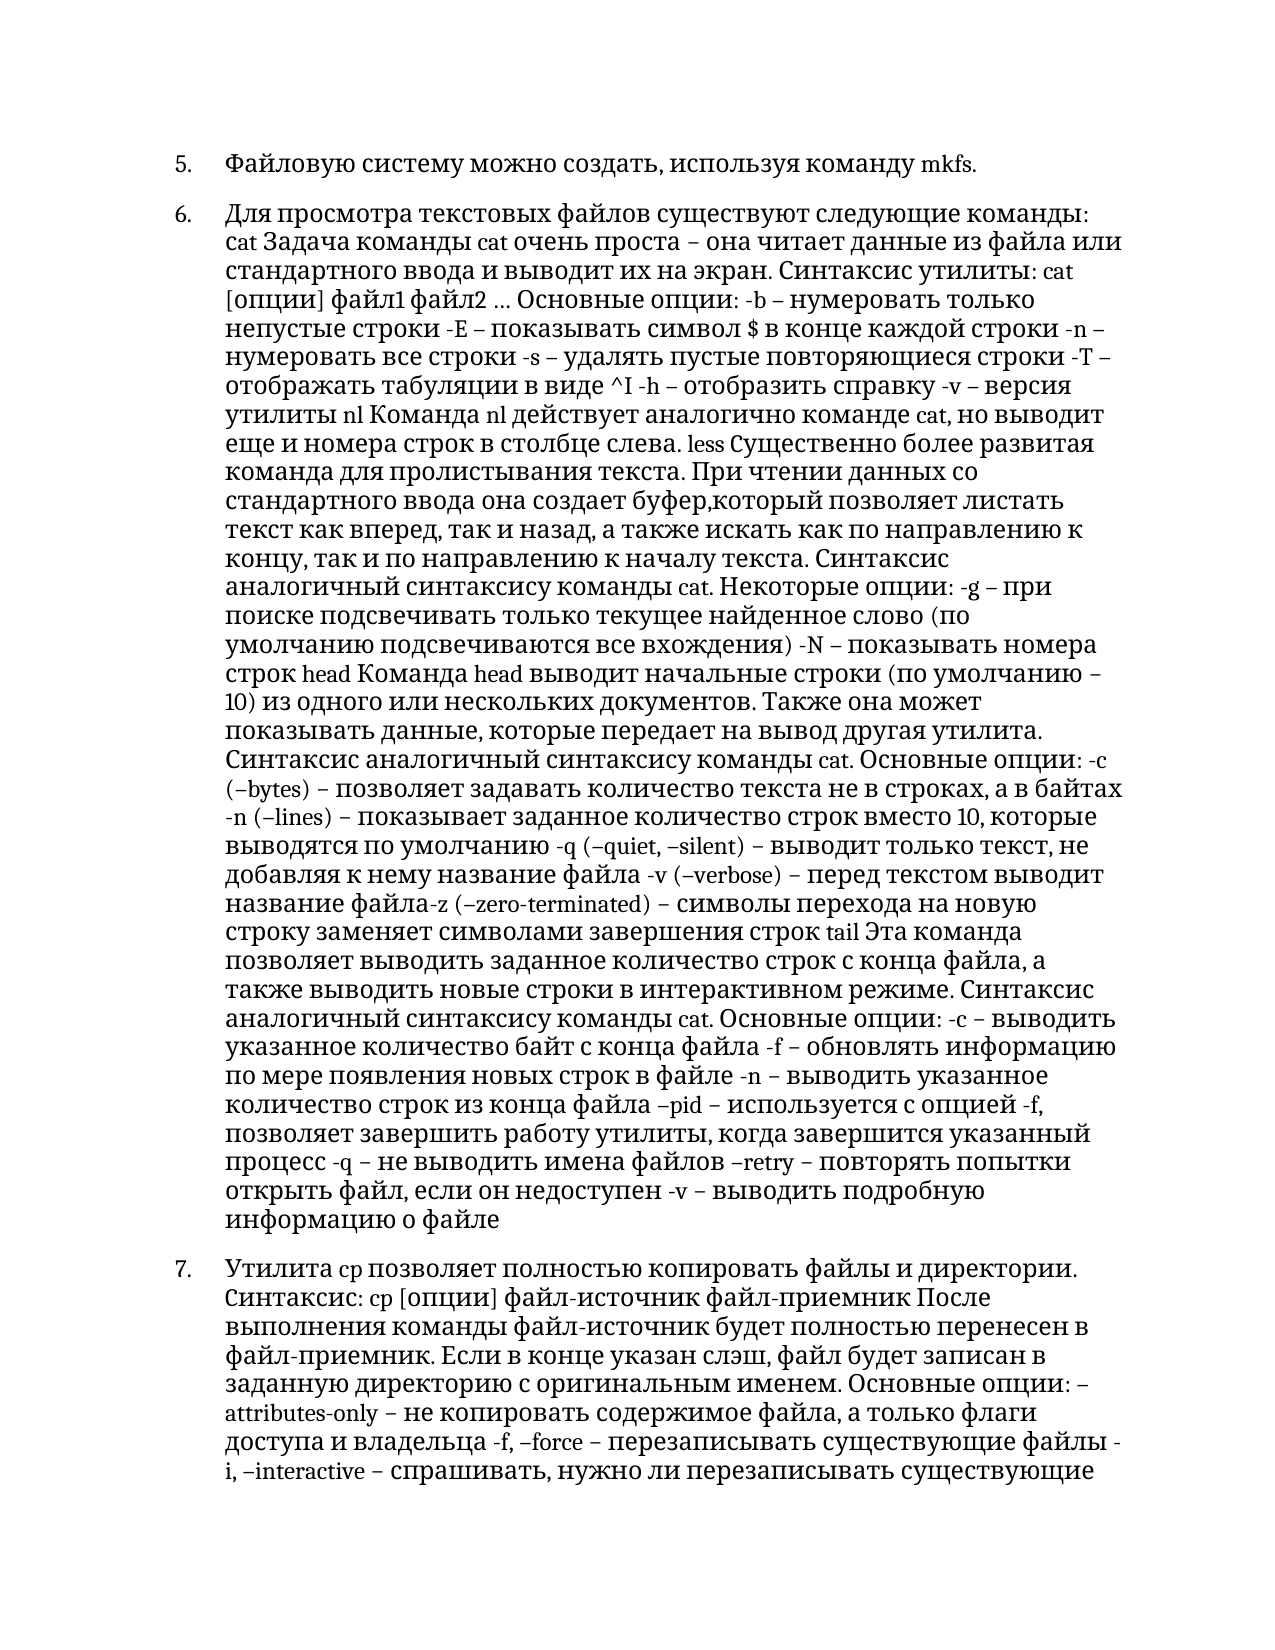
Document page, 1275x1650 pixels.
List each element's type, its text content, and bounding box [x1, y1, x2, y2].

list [175, 1255, 1125, 1485]
list Файловую систему можно создать, используя команду mkfs. [175, 150, 1125, 179]
list Для просмотра текстовых файлов существуют следующие команды: сat Задача команды cat очень проста − она читает данные из файла или стандартного ввода и выводит их на экран. Синтаксис утилиты: cat [опции] файл1 файл2 … Основные опции: -b – нумеровать только непустые строки -E – показывать символ $ в конце каждой строки -n – нумеровать все строки -s – удалять пустые повторяющиеся строки -T – отображать табуляции в виде ^I -h – отобразить справку -v – версия утилиты nl Команда nl действует аналогично команде cat, но выводит еще и номера строк в столбце слева. less Cущественно более развитая команда для пролистывания текста. При чтении данных со стандартного ввода она создает буфер,который позволяет листать текст как вперед, так и назад, а также искать как по направлению к концу, так и по направлению к началу текста. Синтаксис аналогичный синтаксису команды cat. Некоторые опции: -g – при поиске подсвечивать только текущее найденное слово (по умолчанию подсвечиваются все вхождения) -N – показывать номера строк head Команда head выводит начальные строки (по умолчанию − 10) из одного или нескольких документов. Также она может показывать данные, которые передает на вывод другая утилита. Синтаксис аналогичный синтаксису команды cat. Основные опции: -c (–bytes) − позволяет задавать количество текста не в строках, а в байтах -n (–lines) − показывает заданное количество строк вместо 10, которые выводятся по умолчанию -q (–quiet, –silent) − выводит только текст, не добавляя к нему название файла -v (–verbose) − перед текстом выводит название файла-z (–zero-terminated) − символы перехода на новую строку заменяет символами завершения строк tail Эта команда позволяет выводить заданное количество строк с конца файла, а также выводить новые строки в интерактивном режиме. Синтаксис аналогичный синтаксису команды cat. Основные опции: -c − выводить указанное количество байт с конца файла -f − обновлять информацию по мере появления новых строк в файле -n − выводить указанное количество строк из конца файла –pid − используется с опцией -f, позволяет завершить работу утилиты, когда завершится указанный процесс -q − не выводить имена файлов –retry − повторять попытки открыть файл, если он недоступен -v − выводить подробную информацию о файле [175, 199, 1125, 1234]
